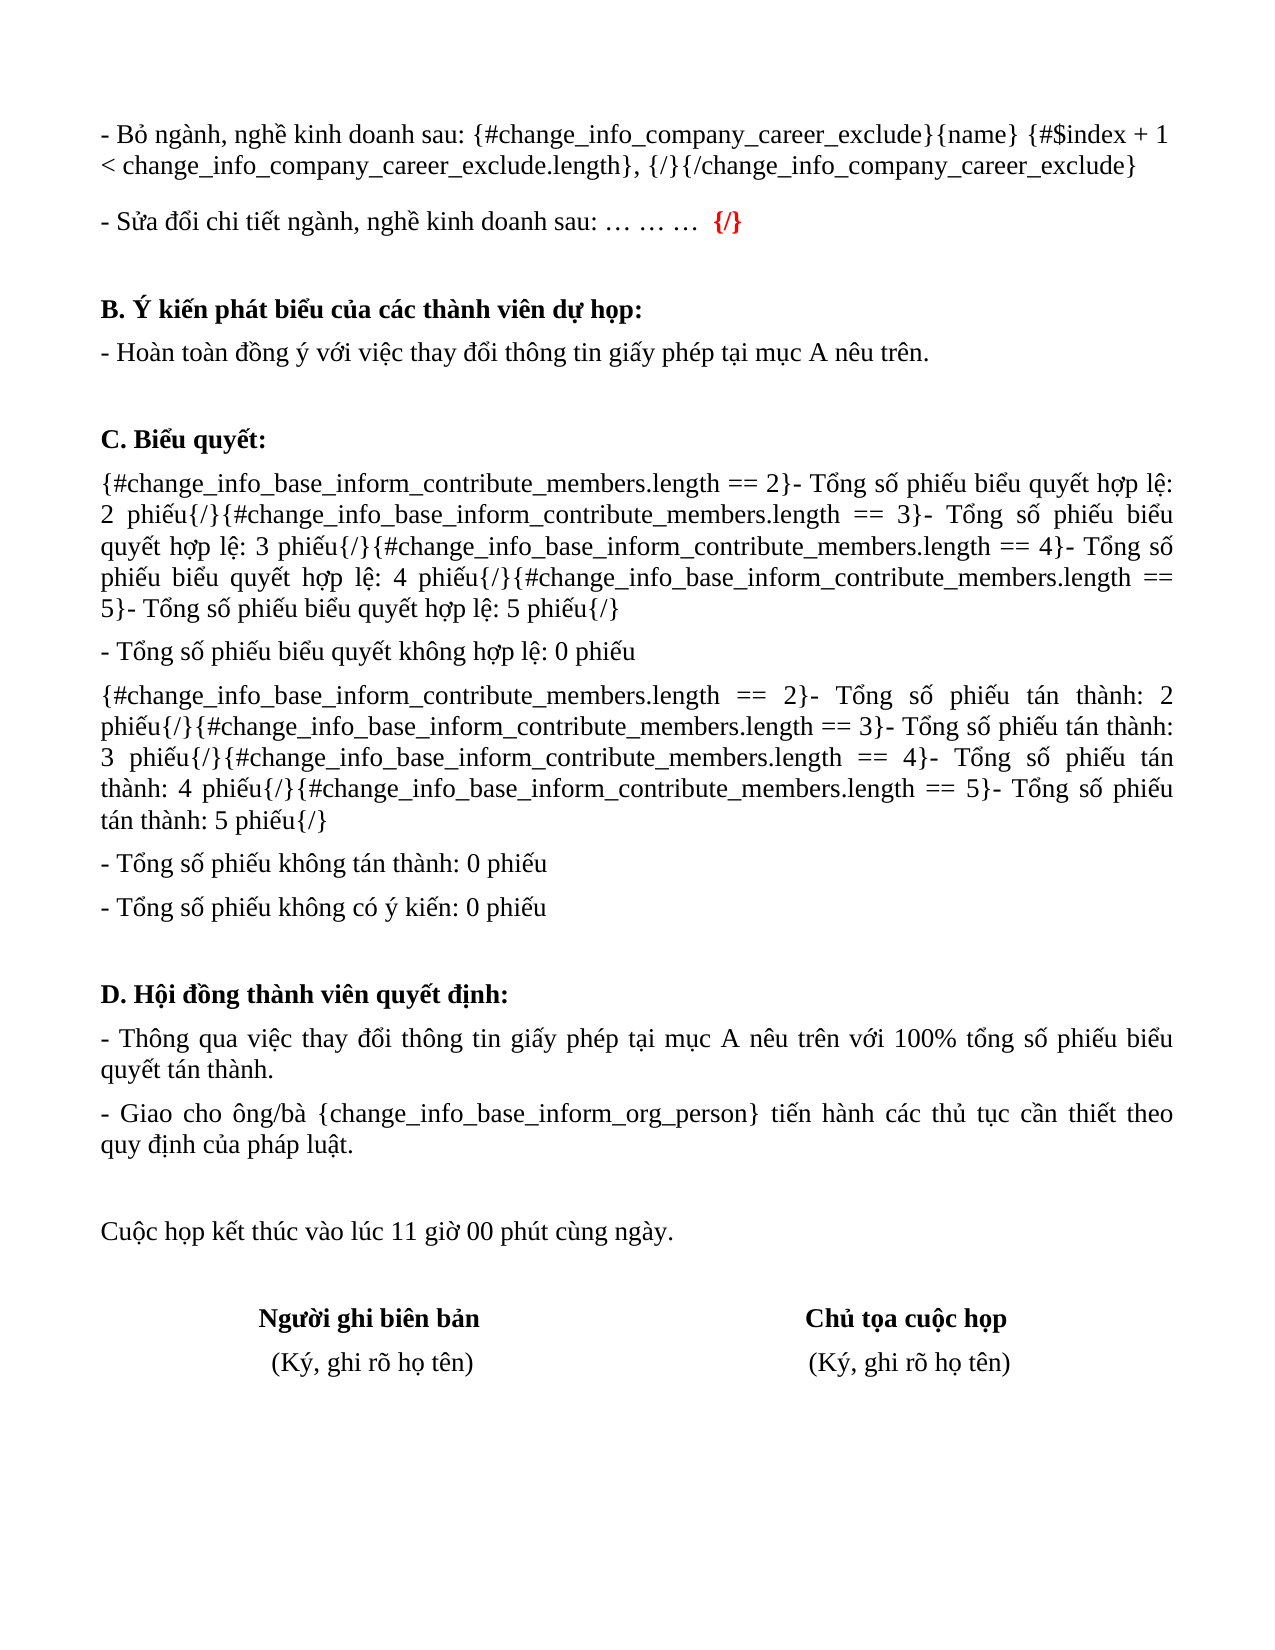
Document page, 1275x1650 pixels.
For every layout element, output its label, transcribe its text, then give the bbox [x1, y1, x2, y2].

text - Giao cho ông/bà {change_info_base_inform_org_person} tiến hành các thủ tục cần thiết theo quy định của pháp luật. [100, 1097, 1174, 1159]
text C. Biểu quyết: [100, 424, 1174, 455]
text D. Hội đồng thành viên quyết định: [100, 978, 1174, 1009]
text - Tổng số phiếu biểu quyết không hợp lệ: 0 phiếu [100, 636, 1174, 667]
text B. Ý kiến phát biểu của các thành viên dự họp: [100, 293, 1174, 324]
text - Hoàn toàn đồng ý với việc thay đổi thông tin giấy phép tại mục A nêu trên. [100, 336, 1174, 367]
text {#change_info_base_inform_contribute_members.length == 2}- Tổng số phiếu tán thành: 2 phiếu{/}{#change_info_base_inform_contribute_members.length == 3}- Tổng số phiếu tán thành: 3 phiếu{/}{#change_info_base_inform_contribute_members.length == 4}- Tổng số phiếu tán thành: 4 phiếu{/}{#change_info_base_inform_contribute_members.length == 5}- Tổng số phiếu tán thành: 5 phiếu{/} [100, 679, 1174, 835]
table_header Chủ tọa cuộc họp (Ký, ghi rõ họ tên) {change_info_base_inform_contribute_members[0].name} [638, 1303, 1174, 1521]
text - Tổng số phiếu không có ý kiến: 0 phiếu [100, 891, 1174, 922]
table_header Người ghi biên bản (Ký, ghi rõ họ tên) {change_info_base_inform_contribute_members[1].name} [100, 1303, 638, 1521]
text Cuộc họp kết thúc vào lúc 11 giờ 00 phút cùng ngày. [100, 1215, 1174, 1246]
text - Tổng số phiếu không tán thành: 0 phiếu [100, 847, 1174, 878]
subtitle - Sửa đổi chi tiết ngành, nghề kinh doanh sau: … … … {/} [100, 205, 1174, 237]
text {#change_info_base_inform_contribute_members.length == 2}- Tổng số phiếu biểu quyết hợp lệ: 2 phiếu{/}{#change_info_base_inform_contribute_members.length == 3}- Tổng số phiếu biểu quyết hợp lệ: 3 phiếu{/}{#change_info_base_inform_contribute_members.length == 4}- Tổng số phiếu biểu quyết hợp lệ: 4 phiếu{/}{#change_info_base_inform_contribute_members.length == 5}- Tổng số phiếu biểu quyết hợp lệ: 5 phiếu{/} [100, 467, 1174, 623]
text - Thông qua việc thay đổi thông tin giấy phép tại mục A nêu trên với 100% tổng số phiếu biểu quyết tán thành. [100, 1022, 1174, 1084]
subtitle - Bỏ ngành, nghề kinh doanh sau: {#change_info_company_career_exclude}{name} {#$index + 1 < change_info_company_career_exclude.length}, {/}{/change_info_company_career_exclude} [100, 118, 1174, 180]
